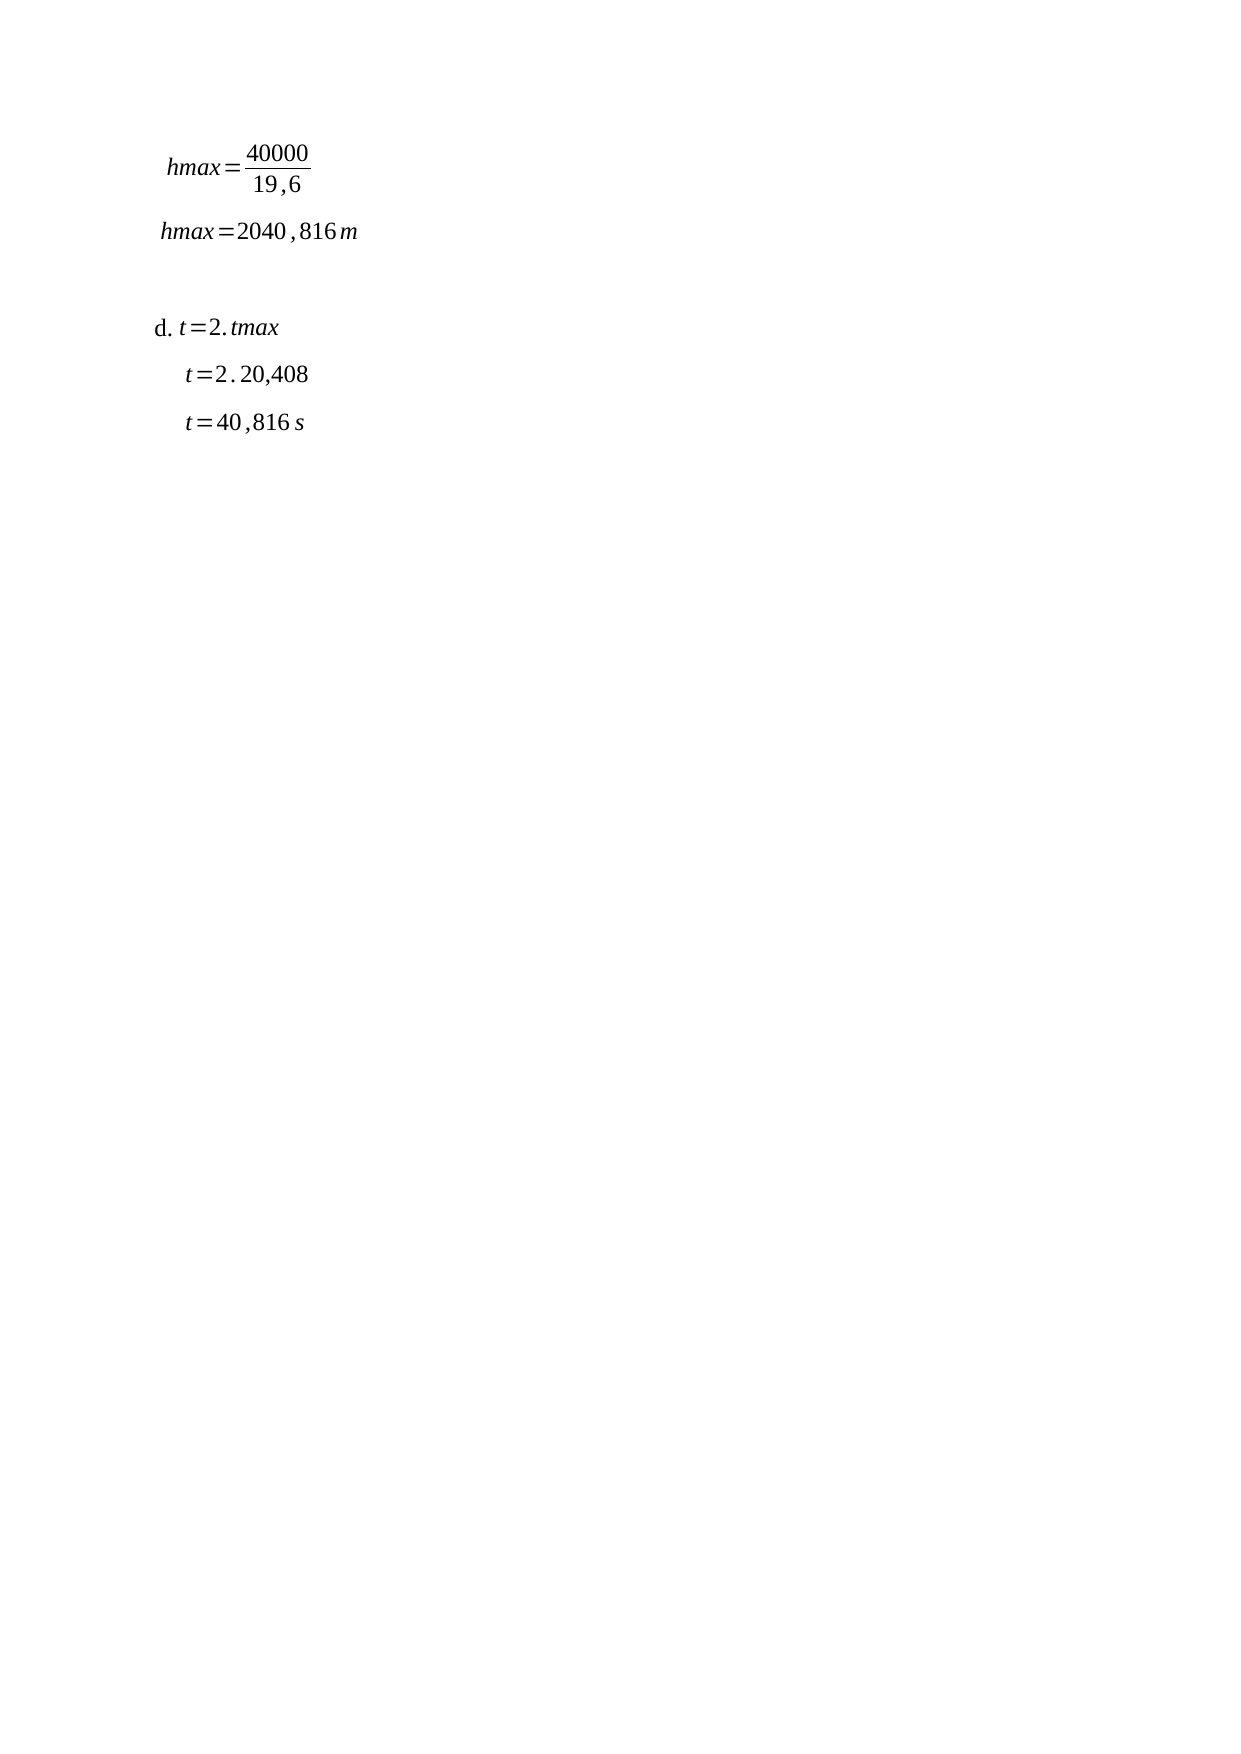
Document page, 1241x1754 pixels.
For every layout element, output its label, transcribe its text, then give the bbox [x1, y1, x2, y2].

text d. [154, 313, 1086, 342]
